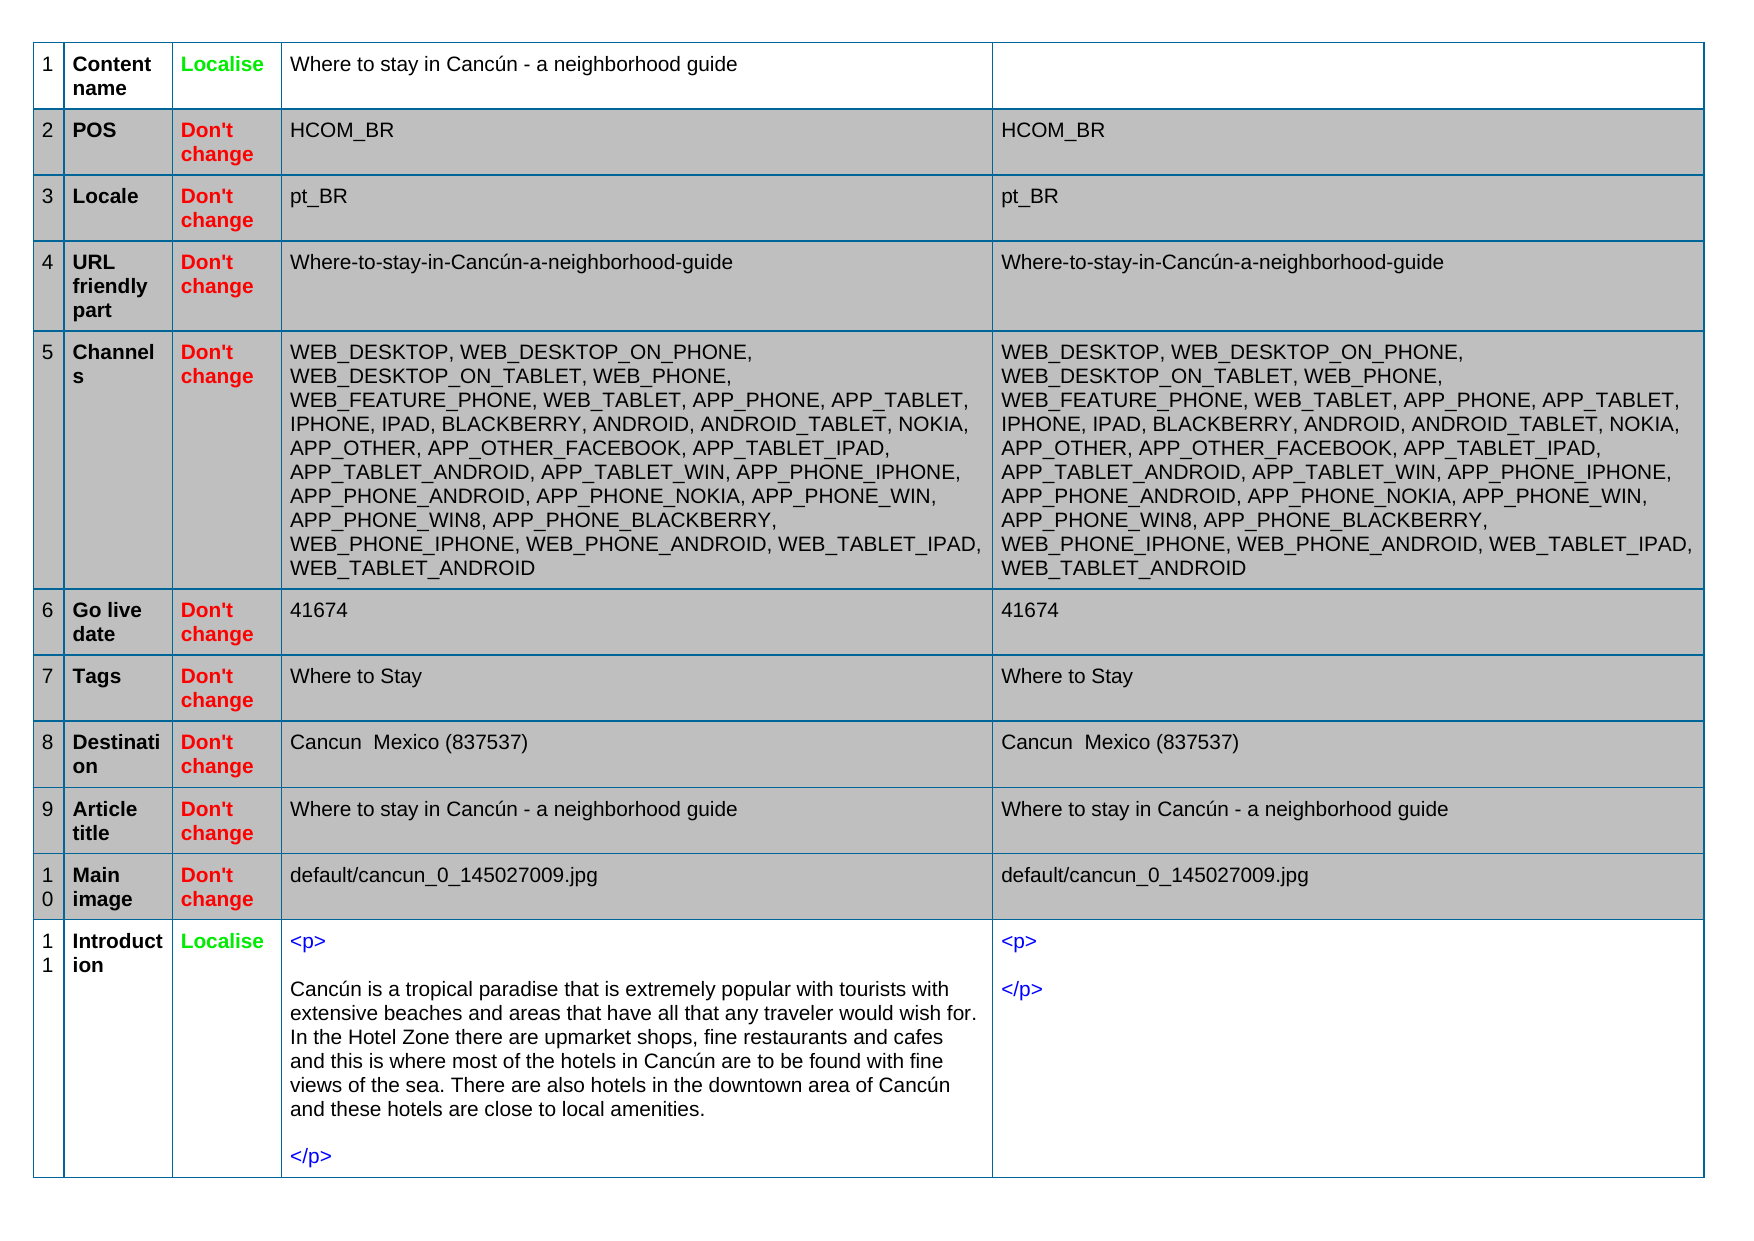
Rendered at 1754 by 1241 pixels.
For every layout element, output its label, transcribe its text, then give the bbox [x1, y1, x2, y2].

table_cell Introduction [65, 920, 172, 1177]
table_cell WEB_DESKTOP, WEB_DESKTOP_ON_PHONE, WEB_DESKTOP_ON_TABLET, WEB_PHONE, WEB_FEATURE_PHONE, WEB_TABLET, APP_PHONE, APP_TABLET, IPHONE, IPAD, BLACKBERRY, ANDROID, ANDROID_TABLET, NOKIA, APP_OTHER, APP_OTHER_FACEBOOK, APP_TABLET_IPAD, APP_TABLET_ANDROID, APP_TABLET_WIN, APP_PHONE_IPHONE, APP_PHONE_ANDROID, APP_PHONE_NOKIA, APP_PHONE_WIN, APP_PHONE_WIN8, APP_PHONE_BLACKBERRY, WEB_PHONE_IPHONE, WEB_PHONE_ANDROID, WEB_TABLET_IPAD, WEB_TABLET_ANDROID [282, 332, 992, 588]
table_cell 6 [34, 590, 63, 654]
table_cell pt_BR [282, 176, 992, 240]
table_cell HCOM_BR [993, 110, 1703, 174]
table_cell Don't change [173, 656, 281, 720]
table_cell Cancun Mexico (837537) [282, 722, 992, 786]
table_cell Where-to-stay-in-Cancún-a-neighborhood-guide [993, 242, 1703, 330]
table_cell default/cancun_0_145027009.jpg [993, 854, 1703, 919]
table_cell Where to stay in Cancún - a neighborhood guide [993, 788, 1703, 853]
table_cell Don't change [173, 788, 281, 853]
table_cell Don't change [173, 332, 281, 588]
table_header Content name [65, 43, 172, 108]
table_cell Main image [65, 854, 172, 919]
table_cell 7 [34, 656, 63, 720]
table_cell 3 [34, 176, 63, 240]
table_cell WEB_DESKTOP, WEB_DESKTOP_ON_PHONE, WEB_DESKTOP_ON_TABLET, WEB_PHONE, WEB_FEATURE_PHONE, WEB_TABLET, APP_PHONE, APP_TABLET, IPHONE, IPAD, BLACKBERRY, ANDROID, ANDROID_TABLET, NOKIA, APP_OTHER, APP_OTHER_FACEBOOK, APP_TABLET_IPAD, APP_TABLET_ANDROID, APP_TABLET_WIN, APP_PHONE_IPHONE, APP_PHONE_ANDROID, APP_PHONE_NOKIA, APP_PHONE_WIN, APP_PHONE_WIN8, APP_PHONE_BLACKBERRY, WEB_PHONE_IPHONE, WEB_PHONE_ANDROID, WEB_TABLET_IPAD, WEB_TABLET_ANDROID [993, 332, 1703, 588]
table_cell Don't change [173, 722, 281, 786]
table_cell HCOM_BR [282, 110, 992, 174]
table_header 1 [34, 43, 63, 108]
table_cell Locale [65, 176, 172, 240]
table_cell Channels [65, 332, 172, 588]
table_cell 5 [34, 332, 63, 588]
table_cell 11 [34, 920, 63, 1177]
table_header [993, 43, 1703, 108]
table_cell Where to stay in Cancún - a neighborhood guide [282, 788, 992, 853]
table_cell 10 [34, 854, 63, 919]
table_cell 4 [34, 242, 63, 330]
table_cell Destination [65, 722, 172, 786]
table_cell 8 [34, 722, 63, 786]
table_cell Go live date [65, 590, 172, 654]
table_cell Cancun Mexico (837537) [993, 722, 1703, 786]
table_cell 9 [34, 788, 63, 853]
table_cell Don't change [173, 242, 281, 330]
table_cell 2 [34, 110, 63, 174]
table_header Localise [173, 43, 281, 108]
table_cell default/cancun_0_145027009.jpg [282, 854, 992, 919]
table_cell pt_BR [993, 176, 1703, 240]
table_cell 41674 [282, 590, 992, 654]
table_cell 41674 [993, 590, 1703, 654]
table_header Where to stay in Cancún - a neighborhood guide [282, 43, 992, 108]
table_cell Don't change [173, 176, 281, 240]
table_cell Don't change [173, 110, 281, 174]
table_cell Where to Stay [993, 656, 1703, 720]
table_cell <p> </p> [993, 920, 1703, 1177]
table_cell URL friendly part [65, 242, 172, 330]
table_cell Where-to-stay-in-Cancún-a-neighborhood-guide [282, 242, 992, 330]
table_cell Article title [65, 788, 172, 853]
table_cell Don't change [173, 590, 281, 654]
table_cell POS [65, 110, 172, 174]
table_cell Localise [173, 920, 281, 1177]
table_cell Tags [65, 656, 172, 720]
table_cell Don't change [173, 854, 281, 919]
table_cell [282, 920, 992, 1177]
table_cell Where to Stay [282, 656, 992, 720]
